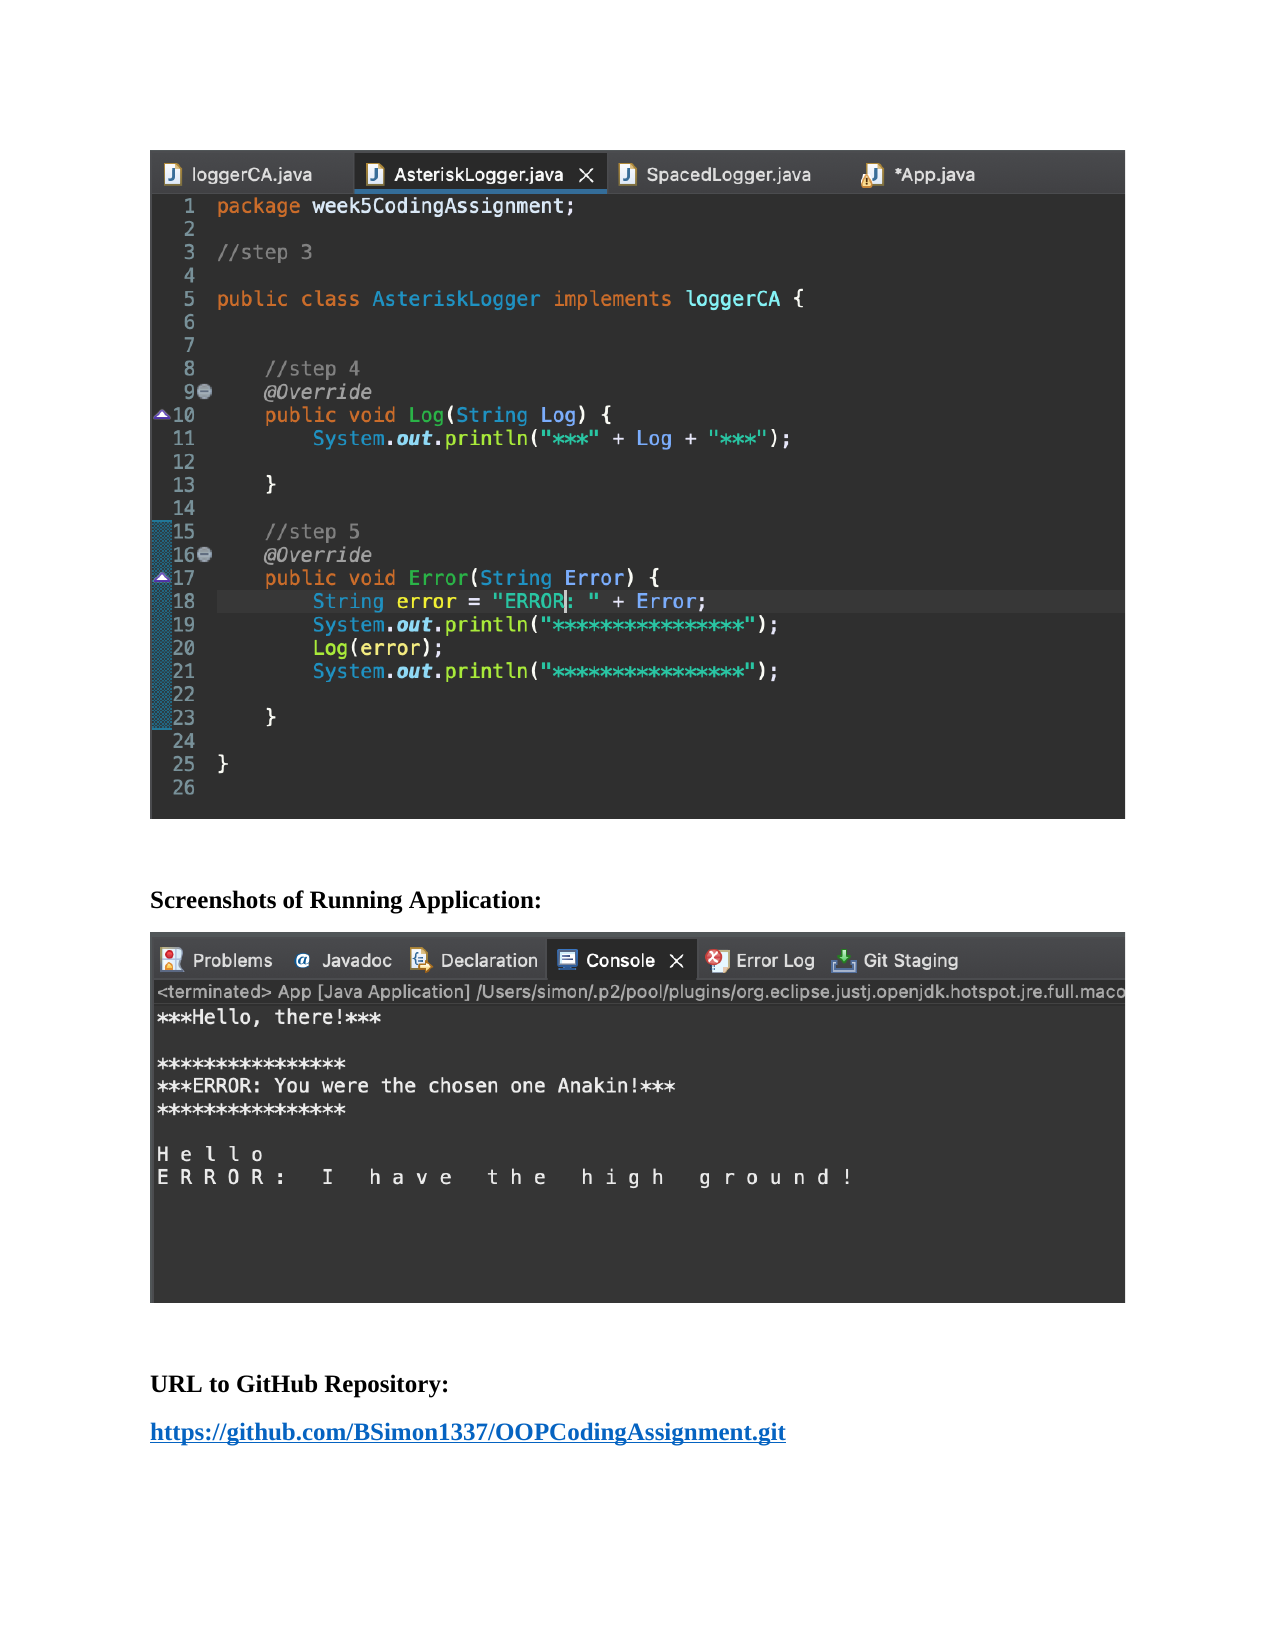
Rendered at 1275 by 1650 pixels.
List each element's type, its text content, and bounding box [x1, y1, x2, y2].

text https://github.com/BSimon1337/OOPCodingAssignment.git [150, 1417, 1125, 1446]
picture [150, 150, 1125, 819]
text Screenshots of Running Application: [150, 885, 1125, 914]
picture [150, 932, 1125, 1303]
text URL to GitHub Repository: [150, 1369, 1125, 1398]
